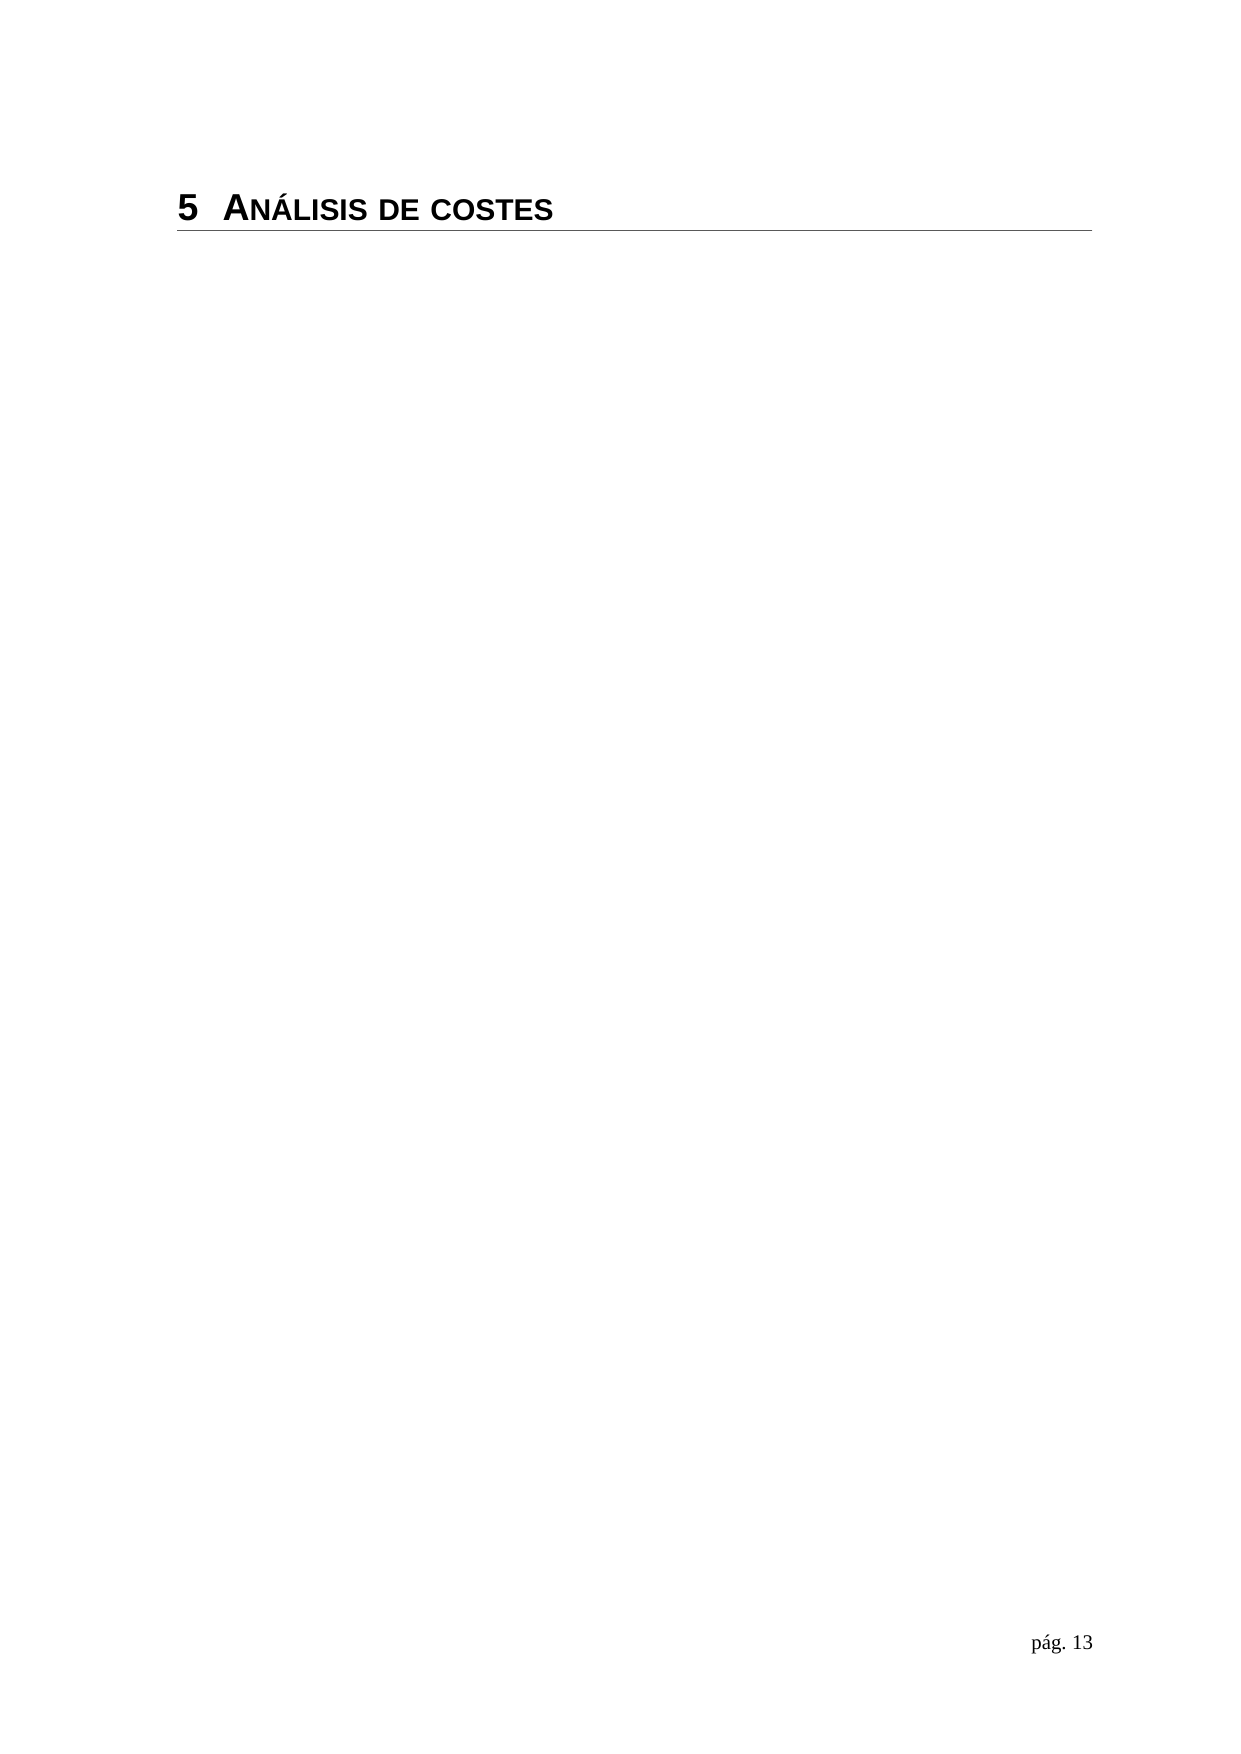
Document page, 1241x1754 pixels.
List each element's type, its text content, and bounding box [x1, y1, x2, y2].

subtitle Análisis de costes [177, 185, 1092, 230]
